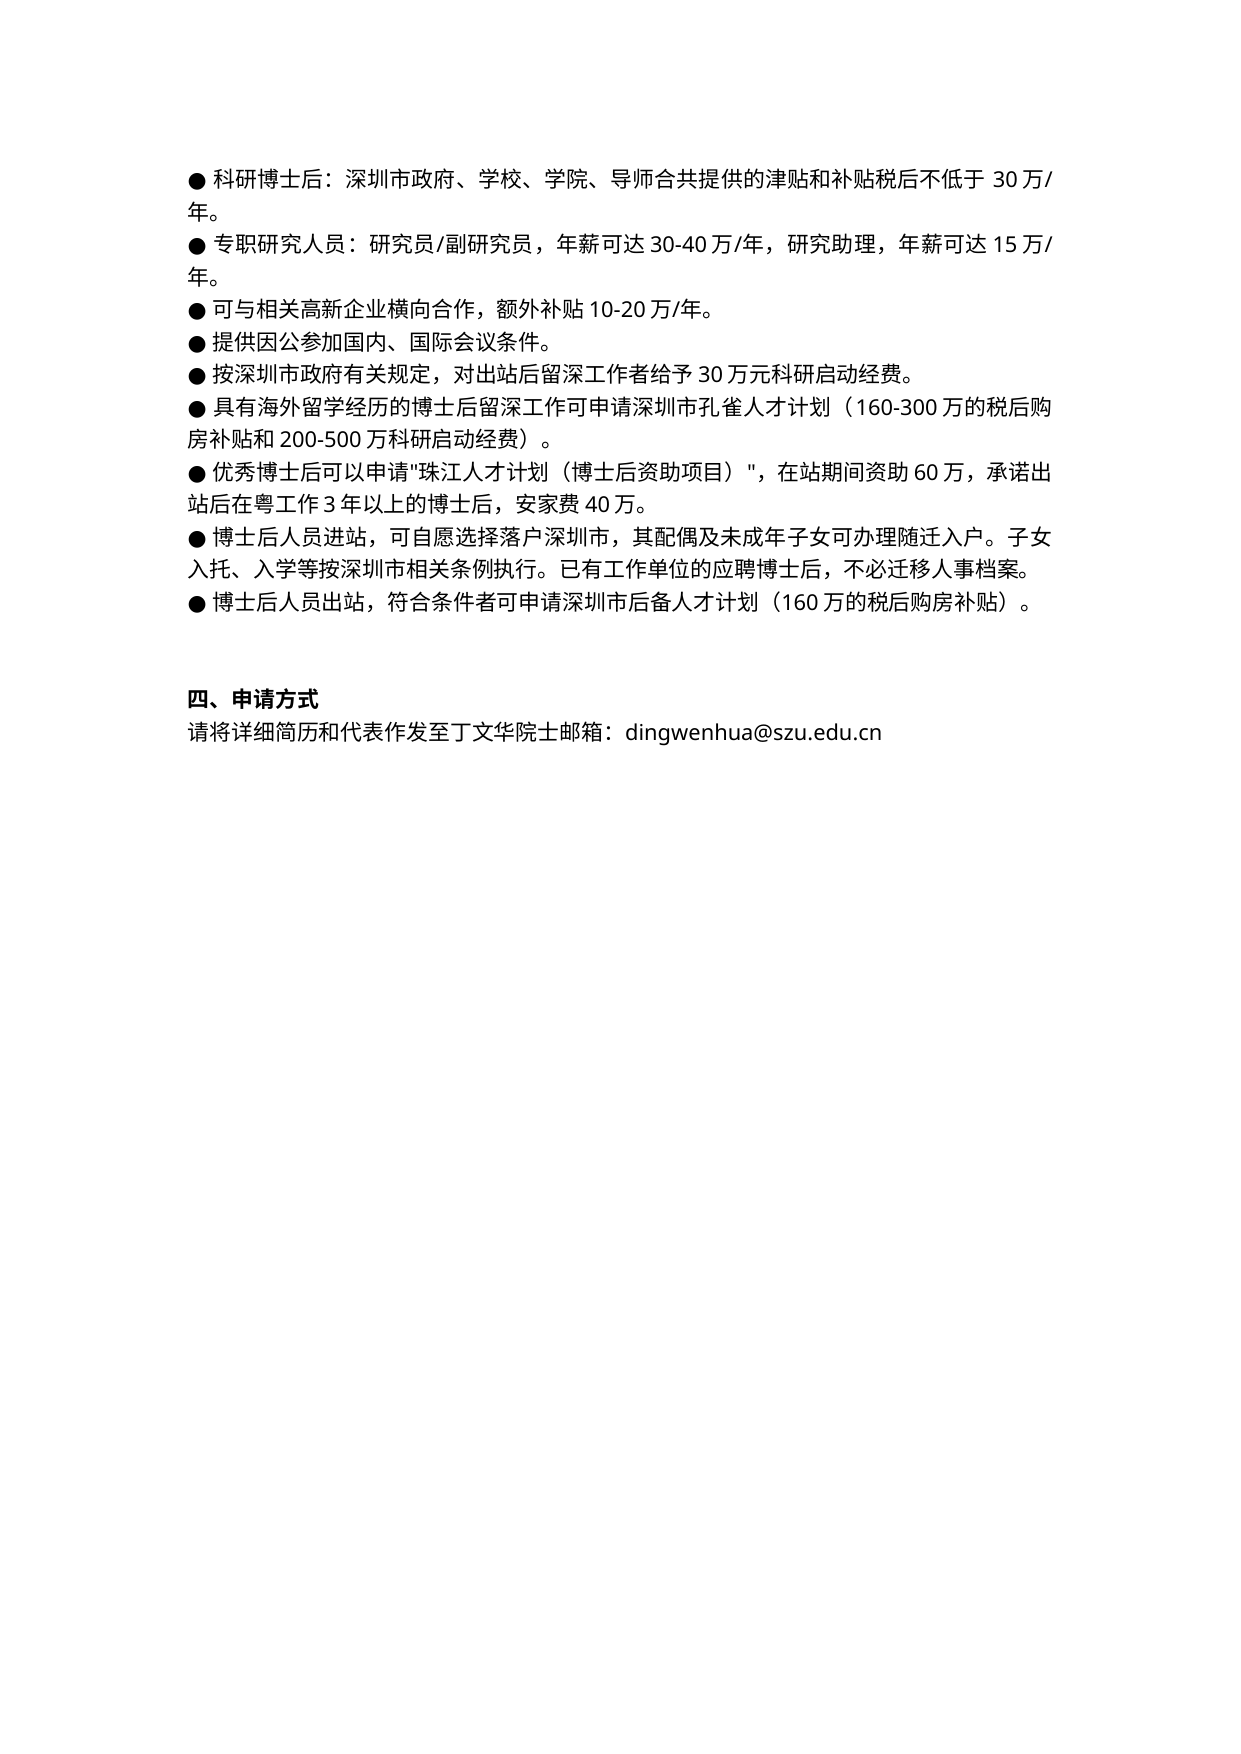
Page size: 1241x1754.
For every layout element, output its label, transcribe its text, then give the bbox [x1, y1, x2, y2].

text ● 专职研究人员：研究员/副研究员，年薪可达30-40万/年，研究助理，年薪可达15万/年。 [187, 227, 1053, 292]
text ● 可与相关高新企业横向合作，额外补贴10-20万/年。 [187, 292, 1053, 324]
text 请将详细简历和代表作发至丁文华院士邮箱：dingwenhua@szu.edu.cn [187, 714, 1053, 747]
text ● 科研博士后：深圳市政府、学校、学院、导师合共提供的津贴和补贴税后不低于30万/年。 [187, 162, 1053, 227]
text ● 具有海外留学经历的博士后留深工作可申请深圳市孔雀人才计划（160-300万的税后购房补贴和200-500万科研启动经费）。 [187, 389, 1053, 454]
text ● 博士后人员进站，可自愿选择落户深圳市，其配偶及未成年子女可办理随迁入户。子女入托、入学等按深圳市相关条例执行。已有工作单位的应聘博士后，不必迁移人事档案。 [187, 519, 1053, 584]
text ● 优秀博士后可以申请"珠江人才计划（博士后资助项目）"，在站期间资助60万，承诺出站后在粤工作3年以上的博士后，安家费40万。 [187, 454, 1053, 519]
text 四、申请方式 [187, 682, 1053, 714]
text ● 按深圳市政府有关规定，对出站后留深工作者给予30万元科研启动经费。 [187, 357, 1053, 389]
text ● 博士后人员出站，符合条件者可申请深圳市后备人才计划（160万的税后购房补贴）。 [187, 584, 1053, 617]
text ● 提供因公参加国内、国际会议条件。 [187, 324, 1053, 357]
